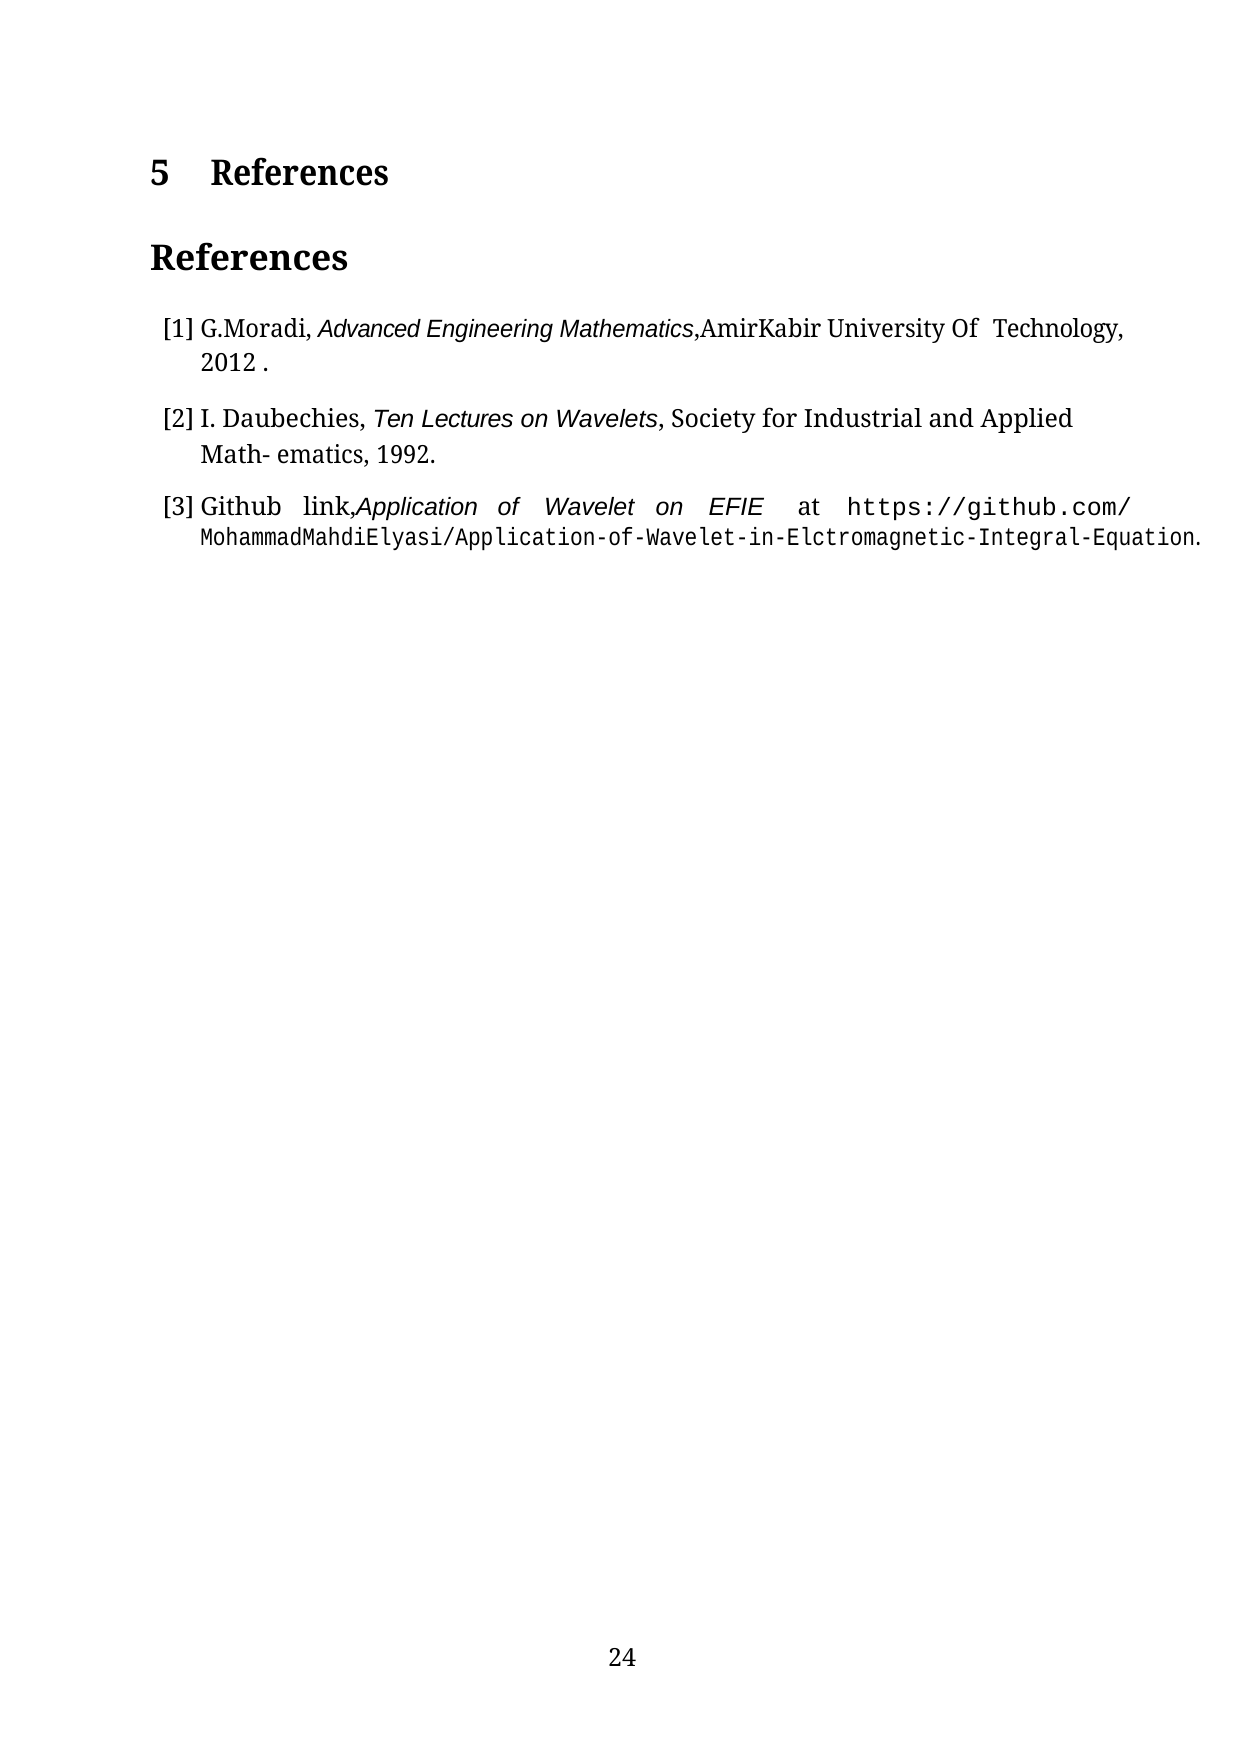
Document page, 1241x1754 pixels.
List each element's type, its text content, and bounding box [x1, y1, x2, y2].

list Github link,Application of Wavelet on EFIE at https://github.com/ MohammadMahdiElyasi/Application-of-Wavelet-in-Elctromagnetic-Integral-Equation. [162, 492, 1213, 552]
list G.Moradi, Advanced Engineering Mathematics,AmirKabir University Of Technology, [162, 316, 1223, 343]
list I. Daubechies, Ten Lectures on Wavelets, Society for Industrial and Applied Math- ematics, 1992. [162, 401, 1090, 470]
subtitle References References [150, 148, 399, 280]
text 2012 . [200, 345, 1223, 379]
